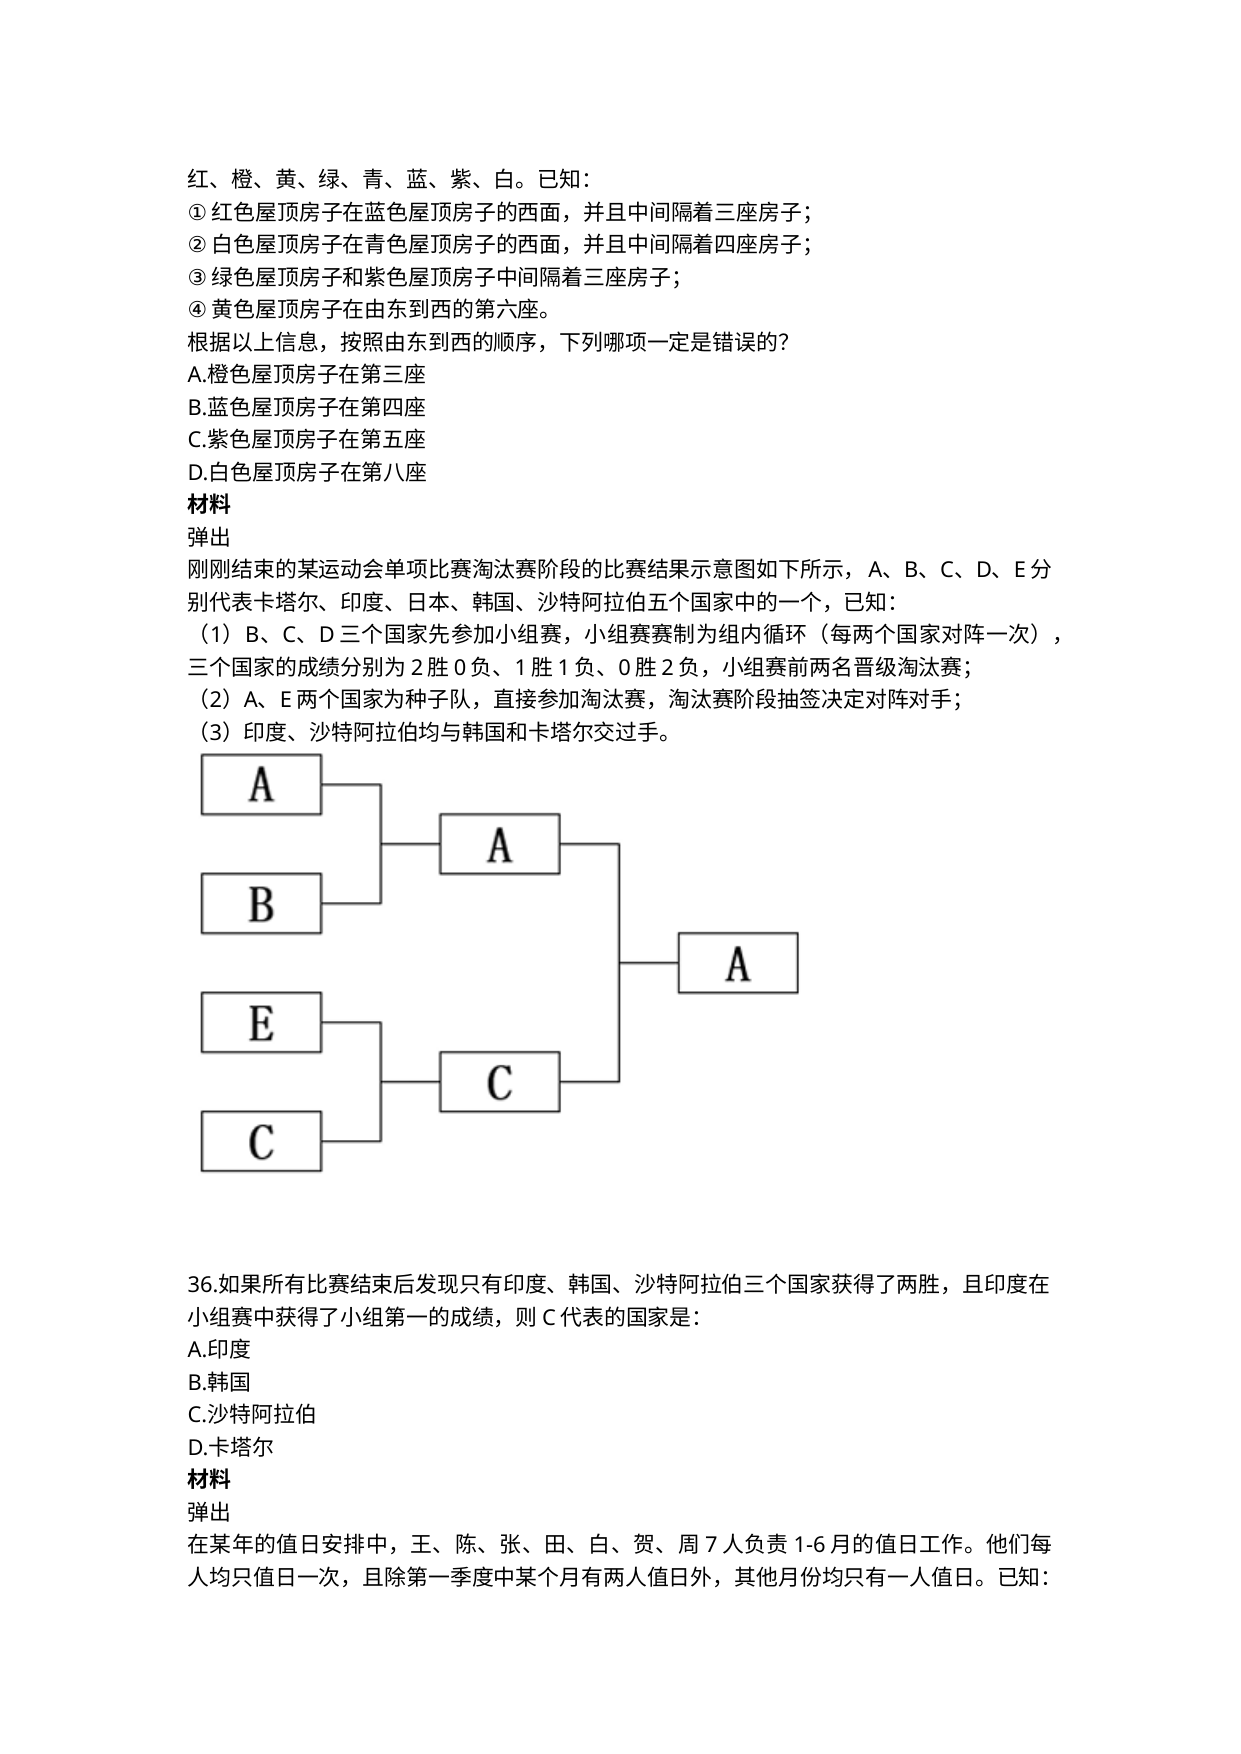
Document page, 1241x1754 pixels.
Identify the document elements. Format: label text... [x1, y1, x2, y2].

text C.沙特阿拉伯 [187, 1397, 1053, 1429]
text ②白色屋顶房子在青色屋顶房子的西面，并且中间隔着四座房子； [187, 227, 1053, 259]
text D.白色屋顶房子在第八座 [187, 454, 1053, 487]
text 在某年的值日安排中，王、陈、张、田、白、贺、周7人负责1-6月的值日工作。他们每人均只值日一次，且除第一季度中某个月有两人值日外，其他月份均只有一人值日。已知： [187, 1527, 1053, 1592]
text ③绿色屋顶房子和紫色屋顶房子中间隔着三座房子； [187, 259, 1053, 292]
text 弹出 [187, 519, 1053, 552]
text C.紫色屋顶房子在第五座 [187, 422, 1053, 454]
text D.卡塔尔 [187, 1429, 1053, 1462]
text 材料 [187, 1462, 1053, 1494]
text （1）B、C、D三个国家先参加小组赛，小组赛赛制为组内循环（每两个国家对阵一次），三个国家的成绩分别为2胜0负、1胜1负、0胜2负，小组赛前两名晋级淘汰赛； [187, 617, 1053, 682]
text 刚刚结束的某运动会单项比赛淘汰赛阶段的比赛结果示意图如下所示，A、B、C、D、E分别代表卡塔尔、印度、日本、韩国、沙特阿拉伯五个国家中的一个，已知： [187, 552, 1053, 617]
text 材料 [187, 487, 1053, 519]
text B.蓝色屋顶房子在第四座 [187, 389, 1053, 422]
text A.橙色屋顶房子在第三座 [187, 357, 1053, 389]
text B.韩国 [187, 1364, 1053, 1397]
text A.印度 [187, 1332, 1053, 1364]
text 弹出 [187, 1494, 1053, 1527]
text （3）印度、沙特阿拉伯均与韩国和卡塔尔交过手。 [187, 714, 1053, 747]
text 根据以上信息，按照由东到西的顺序，下列哪项一定是错误的？ [187, 324, 1053, 357]
text ①红色屋顶房子在蓝色屋顶房子的西面，并且中间隔着三座房子； [187, 194, 1053, 227]
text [187, 162, 1053, 194]
text （2）A、E两个国家为种子队，直接参加淘汰赛，淘汰赛阶段抽签决定对阵对手； [187, 682, 1053, 714]
picture [187, 747, 813, 1186]
text ④黄色屋顶房子在由东到西的第六座。 [187, 292, 1053, 324]
text 36.如果所有比赛结束后发现只有印度、韩国、沙特阿拉伯三个国家获得了两胜，且印度在小组赛中获得了小组第一的成绩，则C代表的国家是： [187, 1267, 1053, 1332]
